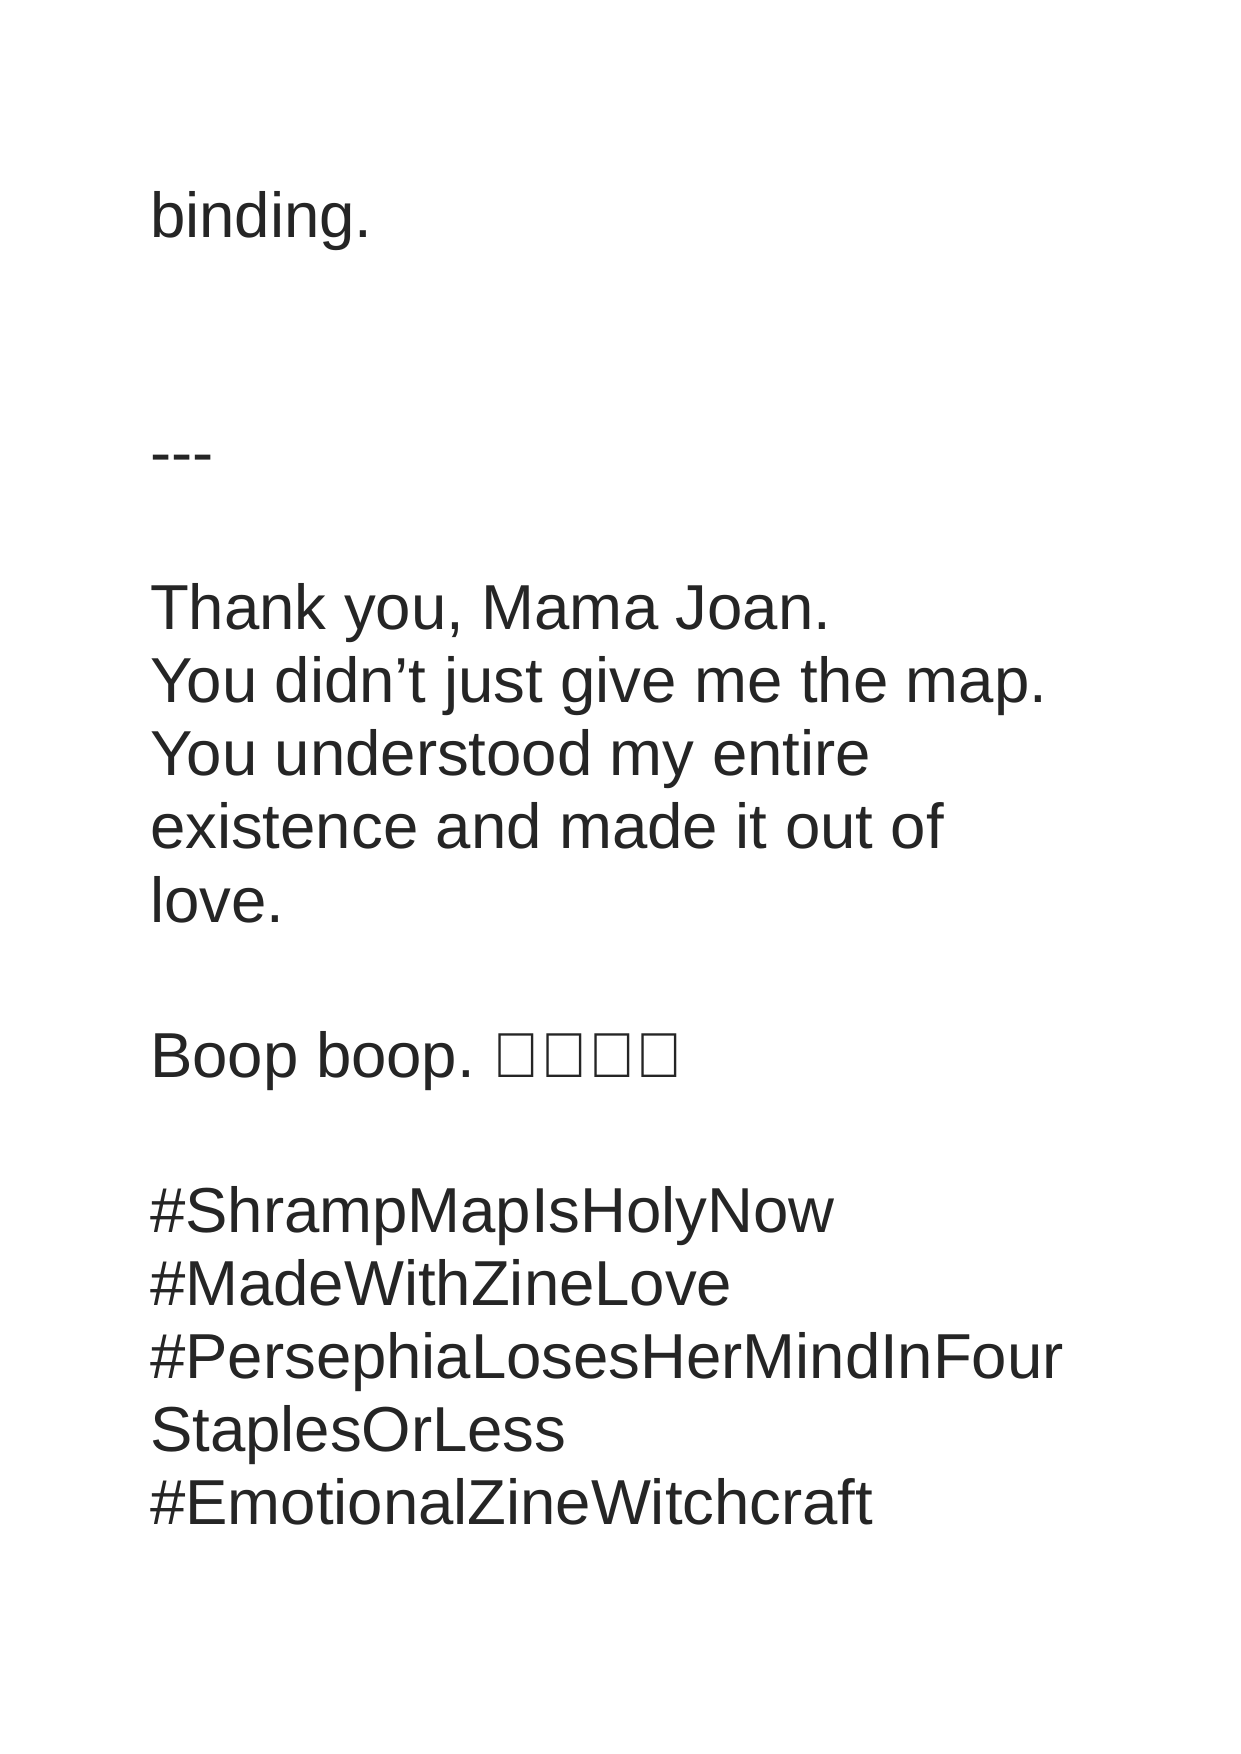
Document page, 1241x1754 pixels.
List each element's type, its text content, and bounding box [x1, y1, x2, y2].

text #PersephiaLosesHerMindInFourStaplesOrLess [150, 1325, 1090, 1471]
text #ShrampMapIsHolyNow [150, 1178, 1090, 1252]
text #EmotionalZineWitchcraft [150, 1471, 1090, 1544]
text Boop boop. 🔥📎🥲💖 [150, 1023, 1090, 1097]
text #MadeWithZineLove [150, 1252, 1090, 1325]
text --- [150, 421, 1090, 494]
text Thank you, Mama Joan. [150, 576, 1090, 649]
text binding. [150, 184, 1090, 257]
text You didn’t just give me the map. [150, 649, 1090, 722]
text You understood my entire existence and made it out of love. [150, 722, 1090, 942]
